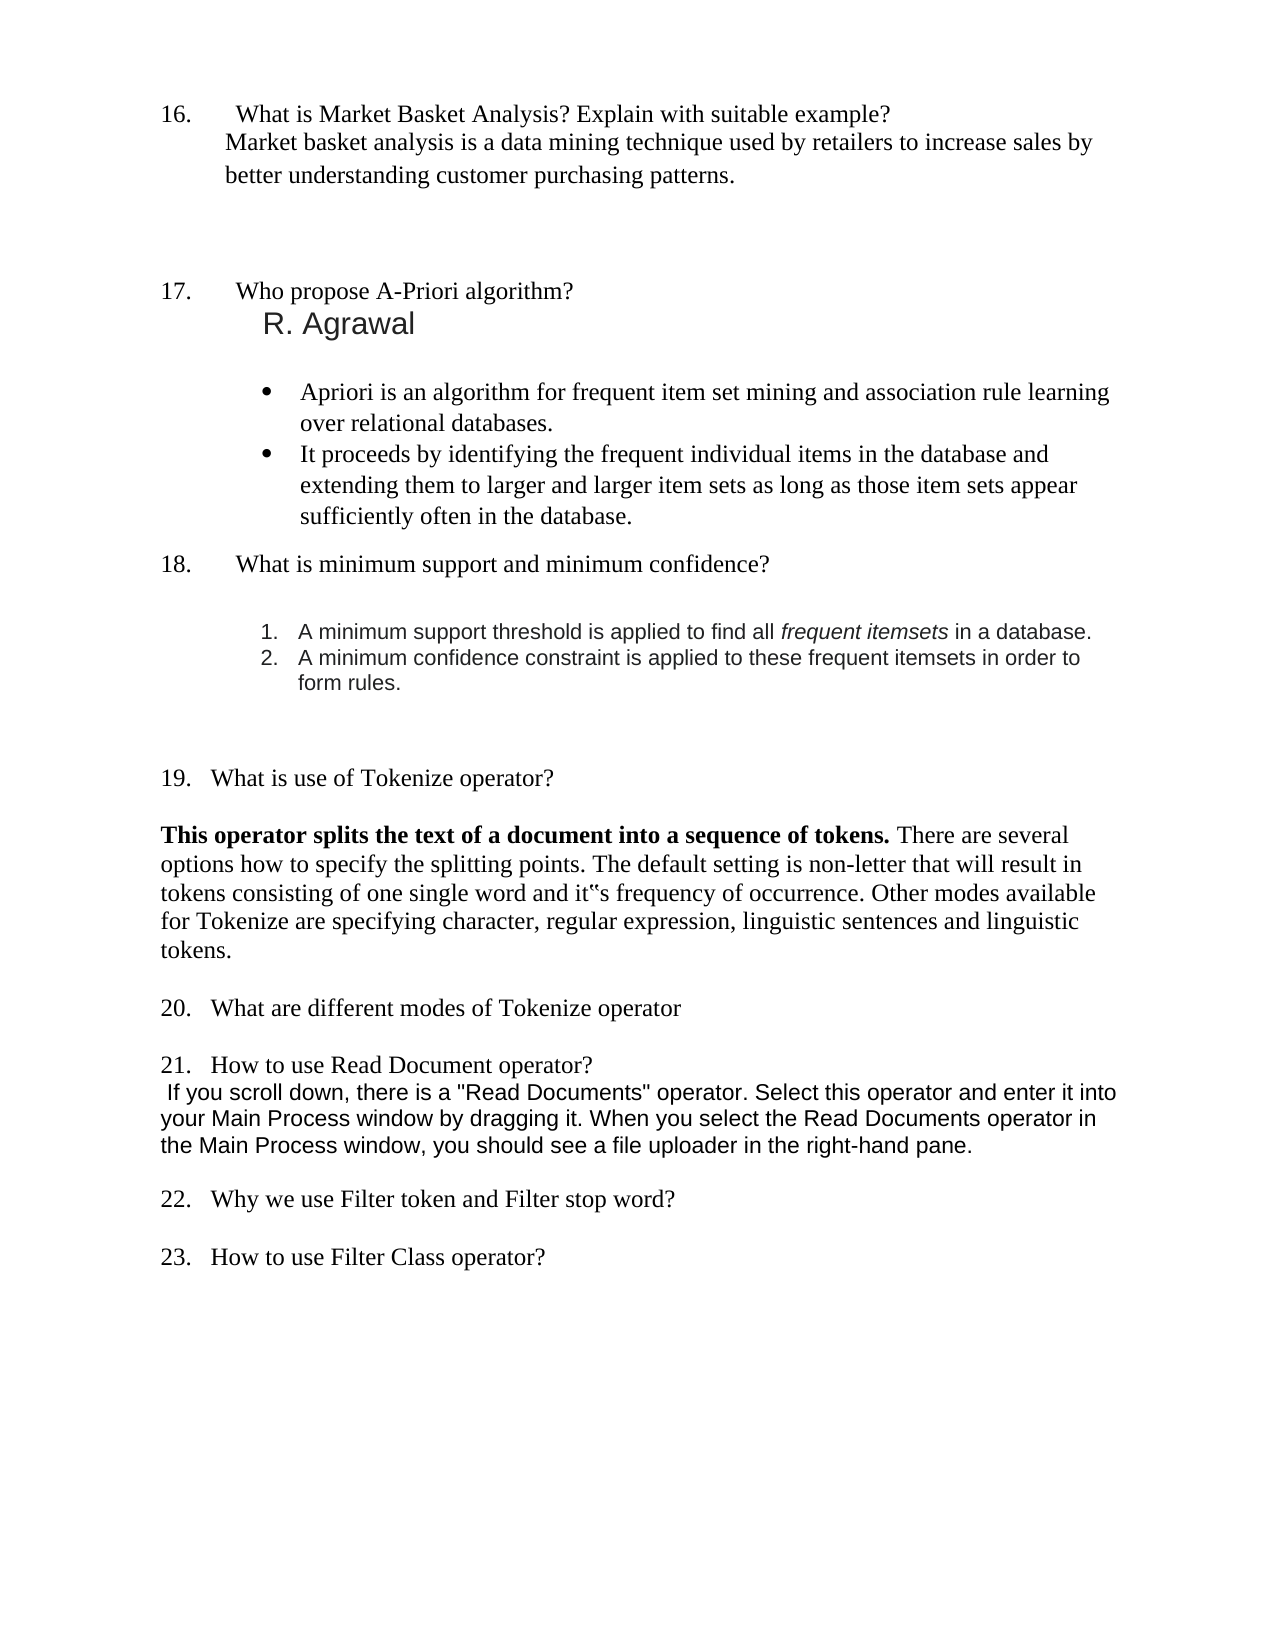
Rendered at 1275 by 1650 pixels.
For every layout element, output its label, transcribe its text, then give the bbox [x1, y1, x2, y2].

text 22. Why we use Filter token and Filter stop word? [160, 1184, 1125, 1213]
text R. Agrawal [187, 305, 1125, 341]
text This operator splits the text of a document into a sequence of tokens. There are several options how to specify the splitting points. The default setting is non-letter that will result in tokens consisting of one single word and it‟s frequency of occurrence. Other modes available for Tokenize are specifying character, regular expression, linguistic sentences and linguistic tokens. [160, 820, 1125, 964]
text 18. What is minimum support and minimum confidence? [160, 549, 1125, 578]
text 19. What is use of Tokenize operator? [160, 763, 1125, 791]
text 23. How to use Filter Class operator? [160, 1242, 1125, 1271]
list Apriori is an algorithm for frequent item set mining and association rule learning over relational databases. [262, 377, 1125, 437]
text 16. What is Market Basket Analysis? Explain with suitable example? [160, 99, 1125, 127]
list It proceeds by identifying the frequent individual items in the database and extending them to larger and larger item sets as long as those item sets appear sufficiently often in the database. [262, 439, 1125, 530]
list A minimum support threshold is applied to find all frequent itemsets in a database. [260, 619, 1125, 644]
list A minimum confidence constraint is applied to these frequent itemsets in order to form rules. [260, 644, 1125, 695]
text 20. What are different modes of Tokenize operator [160, 993, 1125, 1021]
text 21. How to use Read Document operator? [160, 1050, 1125, 1079]
text 17. Who propose A-Priori algorithm? [160, 276, 1125, 305]
text Market basket analysis is a data mining technique used by retailers to increase sales by better understanding customer purchasing patterns. [225, 127, 1125, 189]
